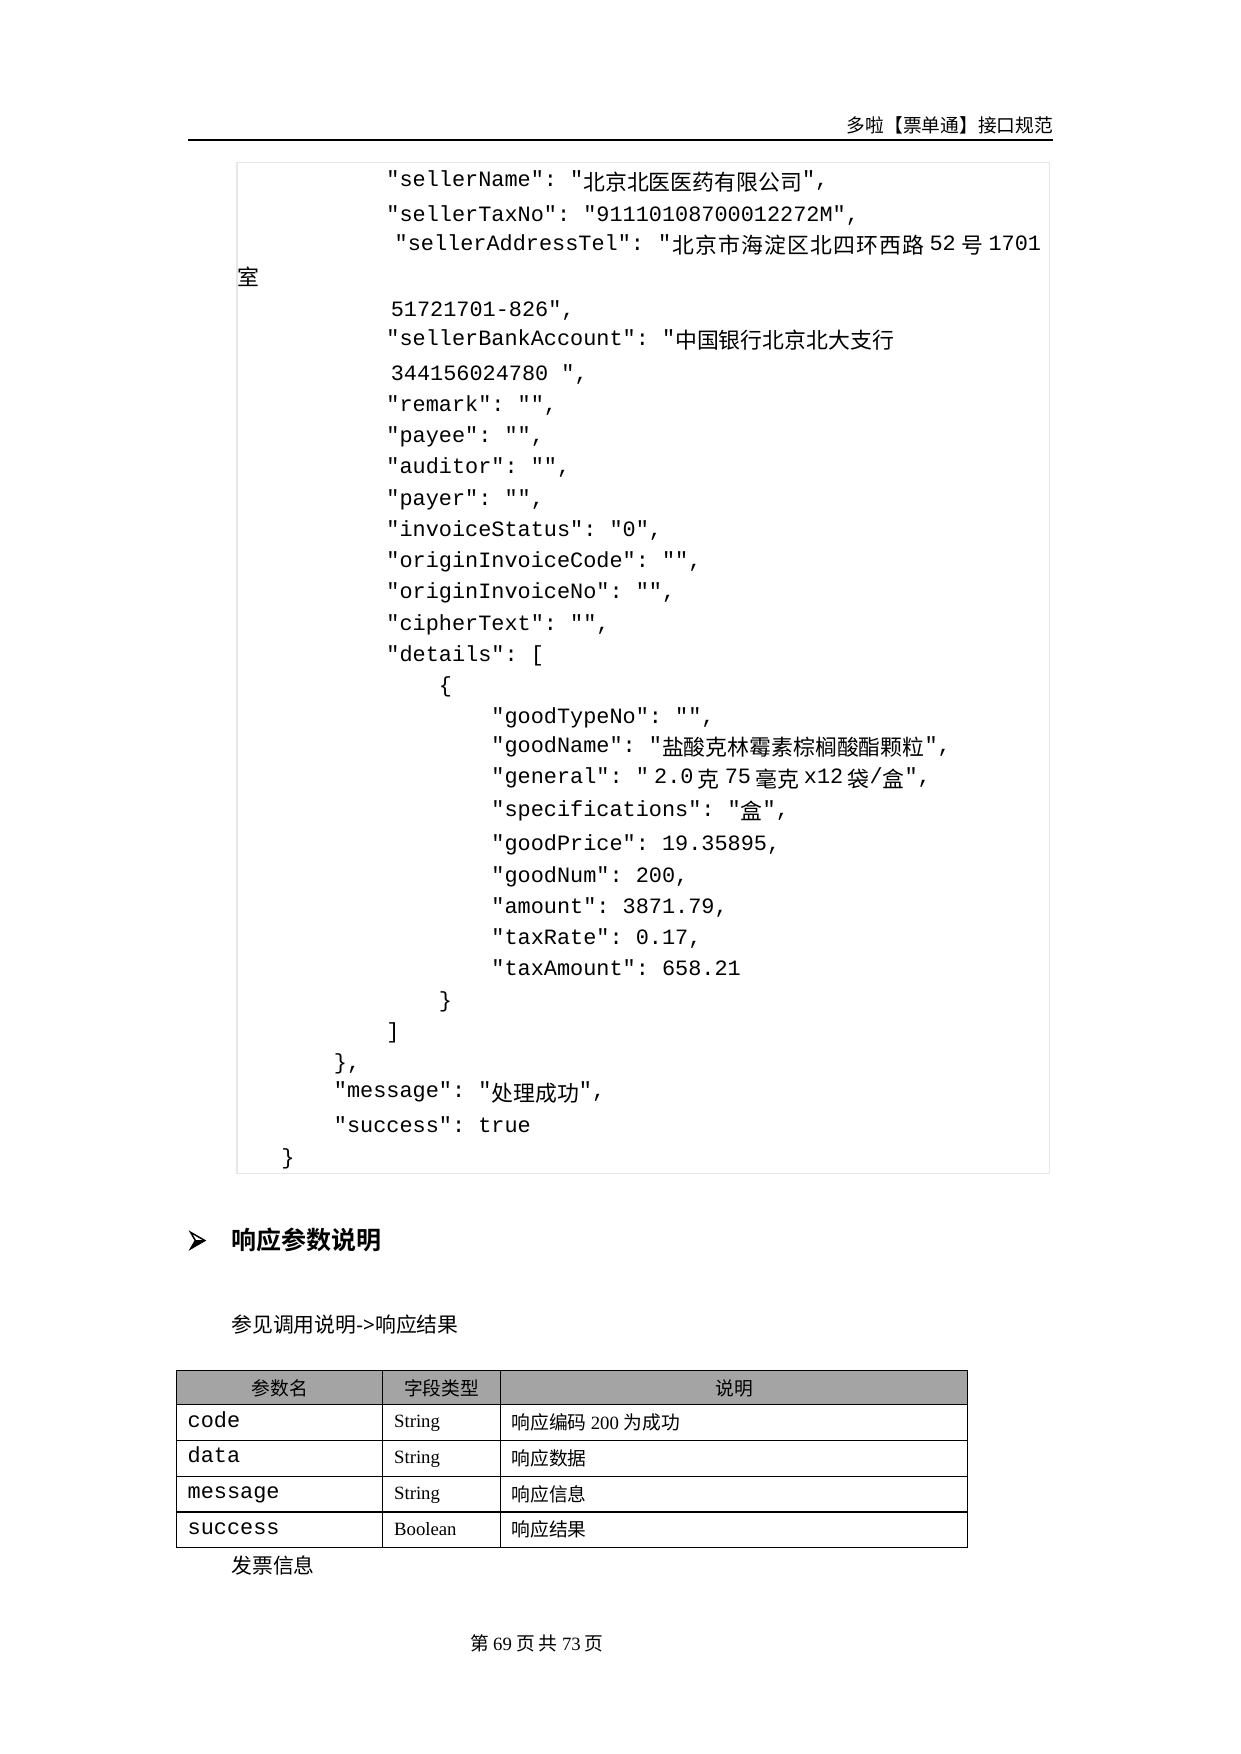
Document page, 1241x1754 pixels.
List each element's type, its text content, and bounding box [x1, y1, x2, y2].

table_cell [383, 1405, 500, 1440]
text "amount": 3871.79, [238, 886, 1049, 917]
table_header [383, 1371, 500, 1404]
text "sellerName": "北京北医医药有限公司", [238, 163, 1049, 194]
text "details": [ [238, 633, 1049, 664]
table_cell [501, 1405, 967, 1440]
text "invoiceStatus": "0", [238, 508, 1049, 539]
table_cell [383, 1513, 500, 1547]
text "goodName": "盐酸克林霉素棕榈酸酯颗粒", [238, 727, 1049, 759]
text }, [238, 1042, 1049, 1073]
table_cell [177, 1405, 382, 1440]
text 参见调用说明->响应结果 [187, 1307, 1053, 1340]
text "taxAmount": 658.21 [238, 948, 1049, 979]
text "payee": "", [238, 414, 1049, 446]
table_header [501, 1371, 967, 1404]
text 发票信息 [187, 1548, 1053, 1581]
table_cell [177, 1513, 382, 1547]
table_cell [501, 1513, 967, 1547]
text "cipherText": "", [238, 602, 1049, 633]
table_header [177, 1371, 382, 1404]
text } [238, 979, 1049, 1011]
text "originInvoiceCode": "", [238, 539, 1049, 571]
text 51721701-826", [238, 289, 1049, 320]
text "payer": "", [238, 477, 1049, 508]
text "goodNum": 200, [238, 854, 1049, 886]
text "goodTypeNo": "", [238, 696, 1049, 727]
text { [238, 664, 1049, 696]
text "goodPrice": 19.35895, [238, 823, 1049, 854]
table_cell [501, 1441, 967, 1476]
text "sellerBankAccount": "中国银行北京北大支行 [238, 320, 1049, 352]
list 响应参数说明 [187, 1206, 1053, 1271]
text "sellerTaxNo": "91110108700012272M", [238, 194, 1049, 225]
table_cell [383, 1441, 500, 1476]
text "taxRate": 0.17, [238, 917, 1049, 948]
text 344156024780 ", [238, 352, 1049, 383]
text ] [238, 1011, 1049, 1042]
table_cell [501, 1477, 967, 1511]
text "auditor": "", [238, 446, 1049, 477]
text "general": " 2.0克 75毫克 x12袋/盒", [238, 759, 1049, 791]
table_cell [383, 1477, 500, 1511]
text "specifications": "盒", [238, 791, 1049, 823]
text "originInvoiceNo": "", [238, 571, 1049, 602]
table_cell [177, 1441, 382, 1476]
text "message": "处理成功", [238, 1073, 1049, 1105]
text "sellerAddressTel": "北京市海淀区北四环西路52号1701室 [238, 225, 1049, 289]
text "remark": "", [238, 383, 1049, 414]
text } [238, 1136, 1049, 1173]
text "success": true [238, 1105, 1049, 1136]
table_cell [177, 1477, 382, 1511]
